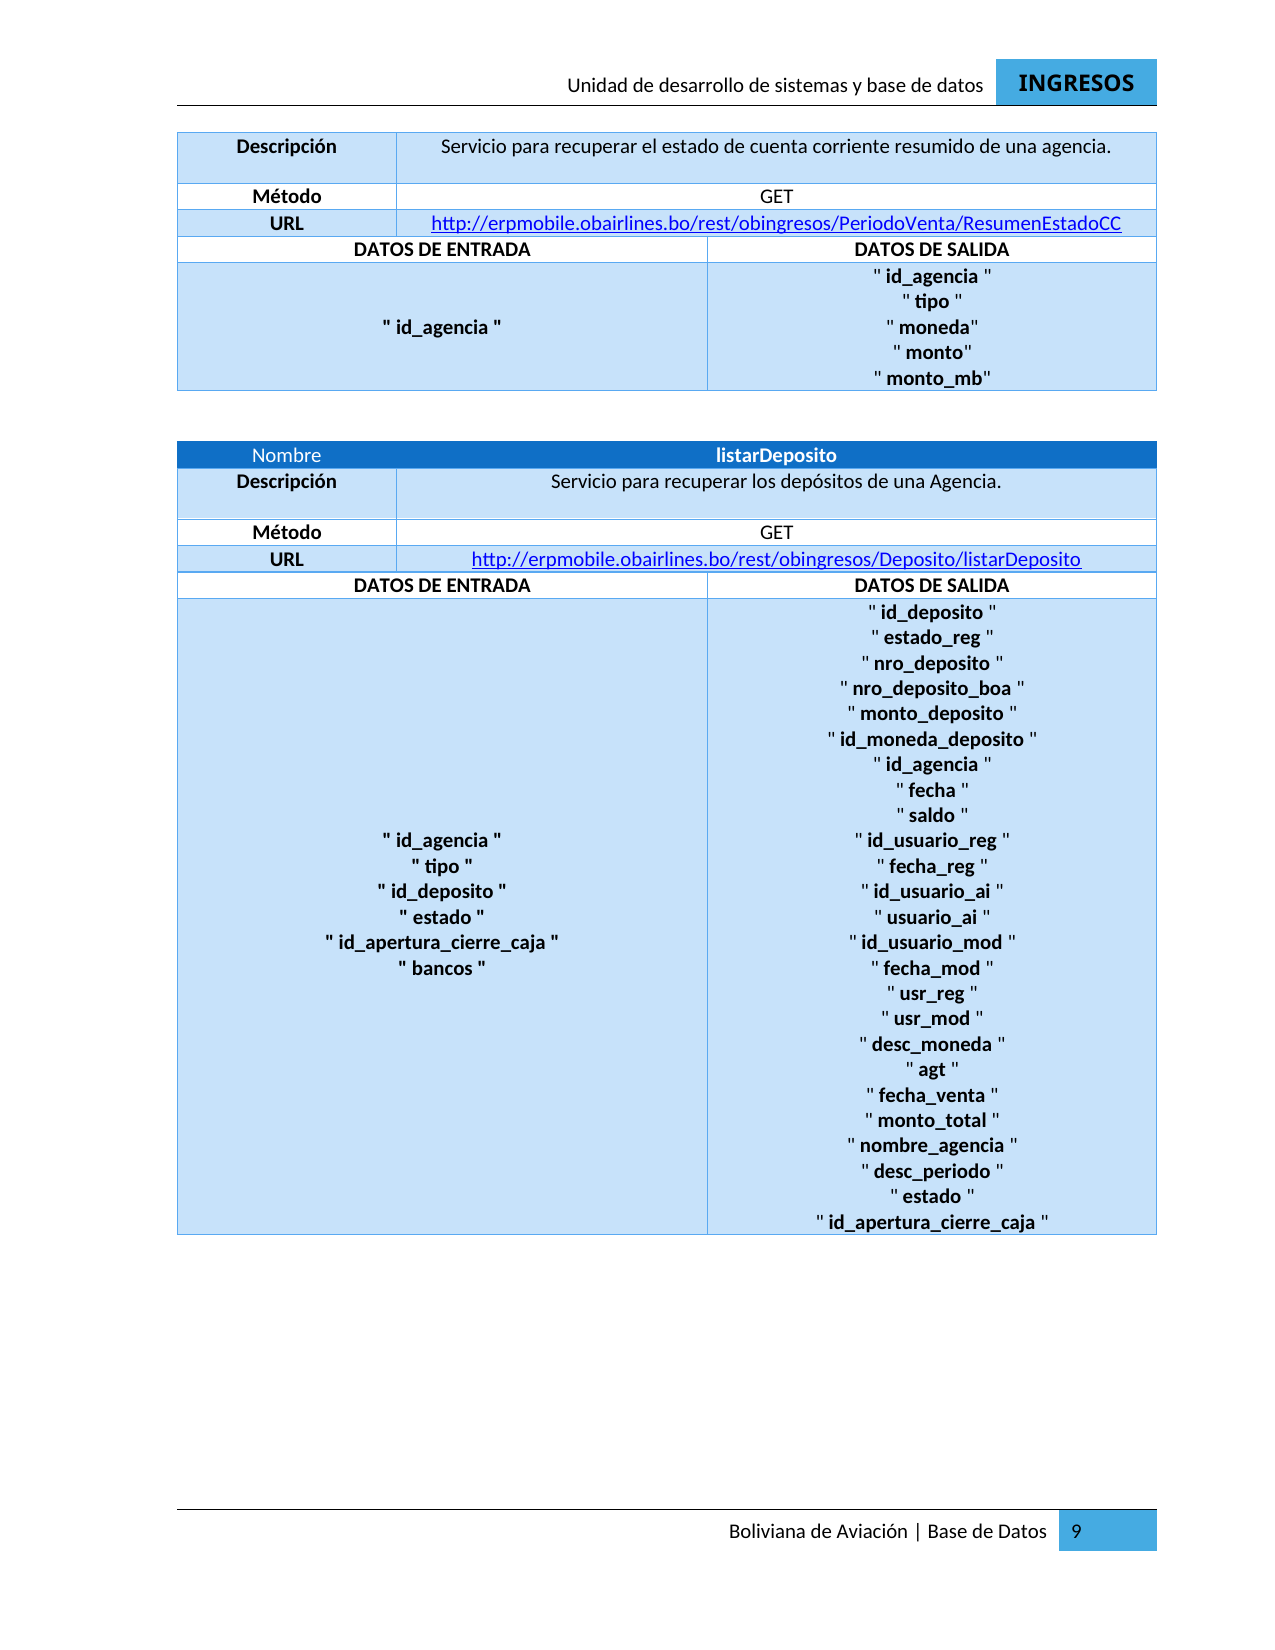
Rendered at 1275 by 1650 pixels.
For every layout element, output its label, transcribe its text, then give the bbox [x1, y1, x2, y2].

table_cell URL [178, 546, 396, 571]
table_cell GET [397, 184, 1156, 209]
table_cell Descripción [178, 469, 396, 518]
table_header Nombre [178, 442, 396, 468]
table_cell Descripción [178, 133, 396, 183]
table_cell DATOS DE ENTRADA [178, 237, 707, 262]
table_cell http://erpmobile.obairlines.bo/rest/obingresos/PeriodoVenta/ResumenEstadoCC [397, 210, 1156, 236]
table_cell Servicio para recuperar el estado de cuenta corriente resumido de una agencia. [397, 133, 1156, 183]
table_cell Método [178, 520, 396, 545]
table_cell " id_deposito " " estado_reg " " nro_deposito " " nro_deposito_boa " " monto_deposito " " id_moneda_deposito " " id_agencia " " fecha " " saldo " " id_usuario_reg " " fecha_reg " " id_usuario_ai " " usuario_ai " " id_usuario_mod " " fecha_mod " " usr_reg " " usr_mod " " desc_moneda " " agt " " fecha_venta " " monto_total " " nombre_agencia " " desc_periodo " " estado " " id_apertura_cierre_caja " [708, 599, 1156, 1234]
table_header listarDeposito [397, 442, 1156, 468]
table_cell DATOS DE ENTRADA [178, 573, 707, 598]
table_cell http://erpmobile.obairlines.bo/rest/obingresos/Deposito/listarDeposito [397, 546, 1156, 571]
table_cell DATOS DE SALIDA [708, 237, 1156, 262]
table_cell " id_agencia " " tipo " " id_deposito " " estado " " id_apertura_cierre_caja " " bancos " [178, 599, 707, 1234]
table_cell GET [397, 520, 1156, 545]
table_cell Servicio para recuperar los depósitos de una Agencia. [397, 469, 1156, 518]
table_cell " id_agencia " [178, 263, 707, 390]
table_cell Método [178, 184, 396, 209]
table_cell URL [178, 210, 396, 236]
table_cell DATOS DE SALIDA [708, 573, 1156, 598]
table_cell " id_agencia " " tipo " " moneda" " monto" " monto_mb" [708, 263, 1156, 390]
